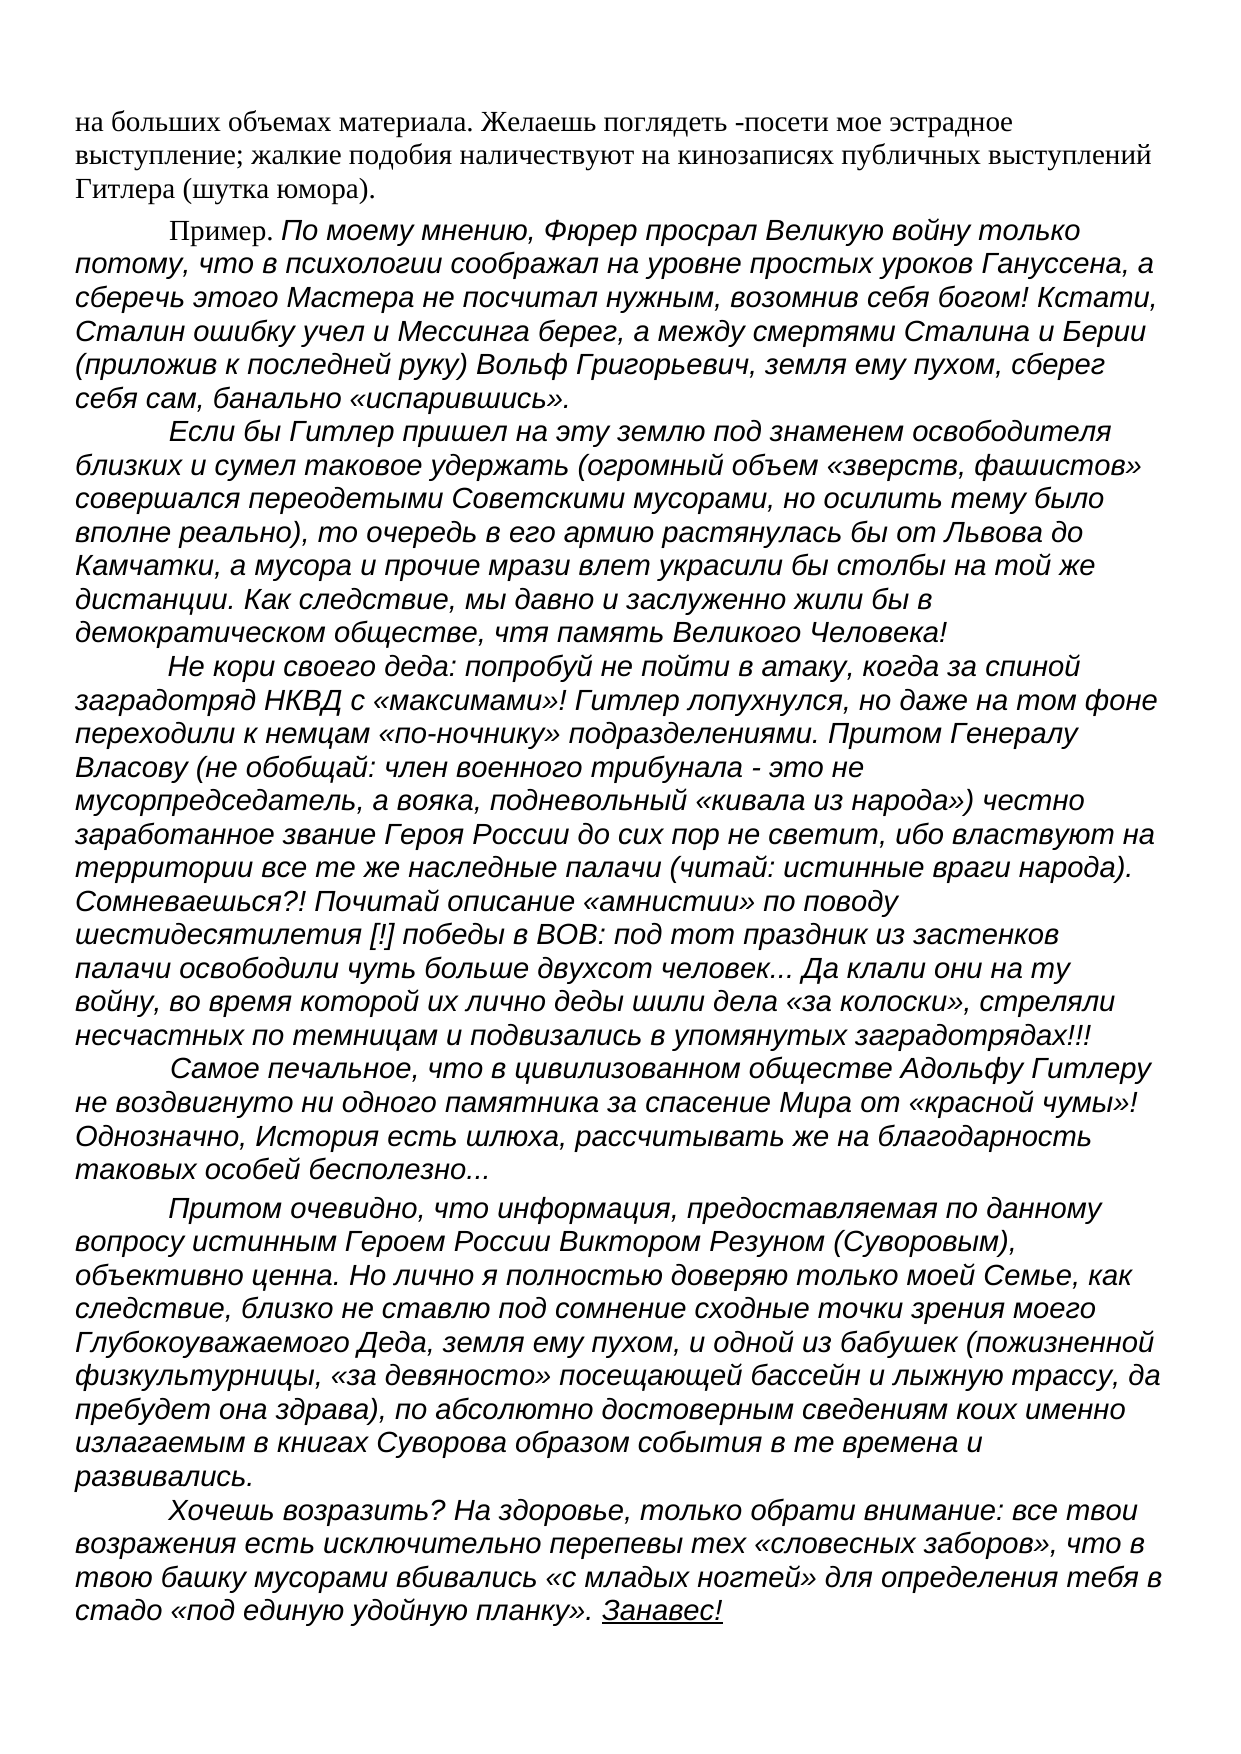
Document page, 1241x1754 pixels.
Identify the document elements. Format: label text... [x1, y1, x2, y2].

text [75, 104, 1165, 204]
text Самое печальное, что в цивилизованном обществе Адольфу Гитлеру не воздвигнуто ни одного памятника за спасение Мира от «красной чумы»! Однозначно, История есть шлюха, рассчитывать же на благодарность таковых особей бесполезно... [75, 1052, 1165, 1186]
text Пример. По моему мнению, Фюрер просрал Великую войну только потому, что в психологии соображал на уровне простых уроков Гануссена, а сберечь этого Мастера не посчитал нужным, возомнив себя богом! Кстати, Сталин ошибку учел и Мессинга берег, а между смертями Сталина и Берии (приложив к последней руку) Вольф Григорьевич, земля ему пухом, сберег себя сам, банально «испарившись». [75, 213, 1165, 414]
text Притом очевидно, что информация, предоставляемая по данному вопросу истинным Героем России Виктором Резуном (Суворовым), объективно ценна. Но лично я полностью доверяю только моей Семье, как следствие, близко не ставлю под сомнение сходные точки зрения моего Глубокоуважаемого Деда, земля ему пухом, и одной из бабушек (пожизненной физкультурницы, «за девяносто» посещающей бассейн и лыжную трассу, да пребудет она здрава), по абсолютно достоверным сведениям коих именно излагаемым в книгах Суворова образом события в те времена и развивались. [75, 1191, 1165, 1493]
text Не кори своего деда: попробуй не пойти в атаку, когда за спиной заградотряд НКВД с «максимами»! Гитлер лопухнулся, но даже на том фоне переходили к немцам «по-ночнику» подразделениями. Притом Генералу Власову (не обобщай: член военного трибунала - это не мусорпредседатель, а вояка, подневольный «кивала из народа») честно заработанное звание Героя России до сих пор не светит, ибо властвуют на территории все те же наследные палачи (читай: истинные враги народа). Сомневаешься?! Почитай описание «амнистии» по поводу шестидесятилетия [!] победы в ВОВ: под тот праздник из застенков палачи освободили чуть больше двухсот человек... Да клали они на ту войну, во время которой их лично деды шили дела «за колоски», стреляли несчастных по темницам и подвизались в упомянутых заградотрядах!!! [75, 649, 1161, 1052]
text Хочешь возразить? На здоровье, только обрати внимание: все твои возражения есть исключительно перепевы тех «словесных заборов», что в твою башку мусорами вбивались «с младых ногтей» для определения тебя в стадо «под единую удойную планку». Занавес! [75, 1493, 1165, 1627]
text Если бы Гитлер пришел на эту землю под знаменем освободителя близких и сумел таковое удержать (огромный объем «зверств, фашистов» совершался переодетыми Советскими мусорами, но осилить тему было вполне реально), то очередь в его армию растянулась бы от Львова до Камчатки, а мусора и прочие мрази влет украсили бы столбы на той же дистанции. Как следствие, мы давно и заслуженно жили бы в демократическом обществе, чтя память Великого Человека! [75, 414, 1165, 649]
